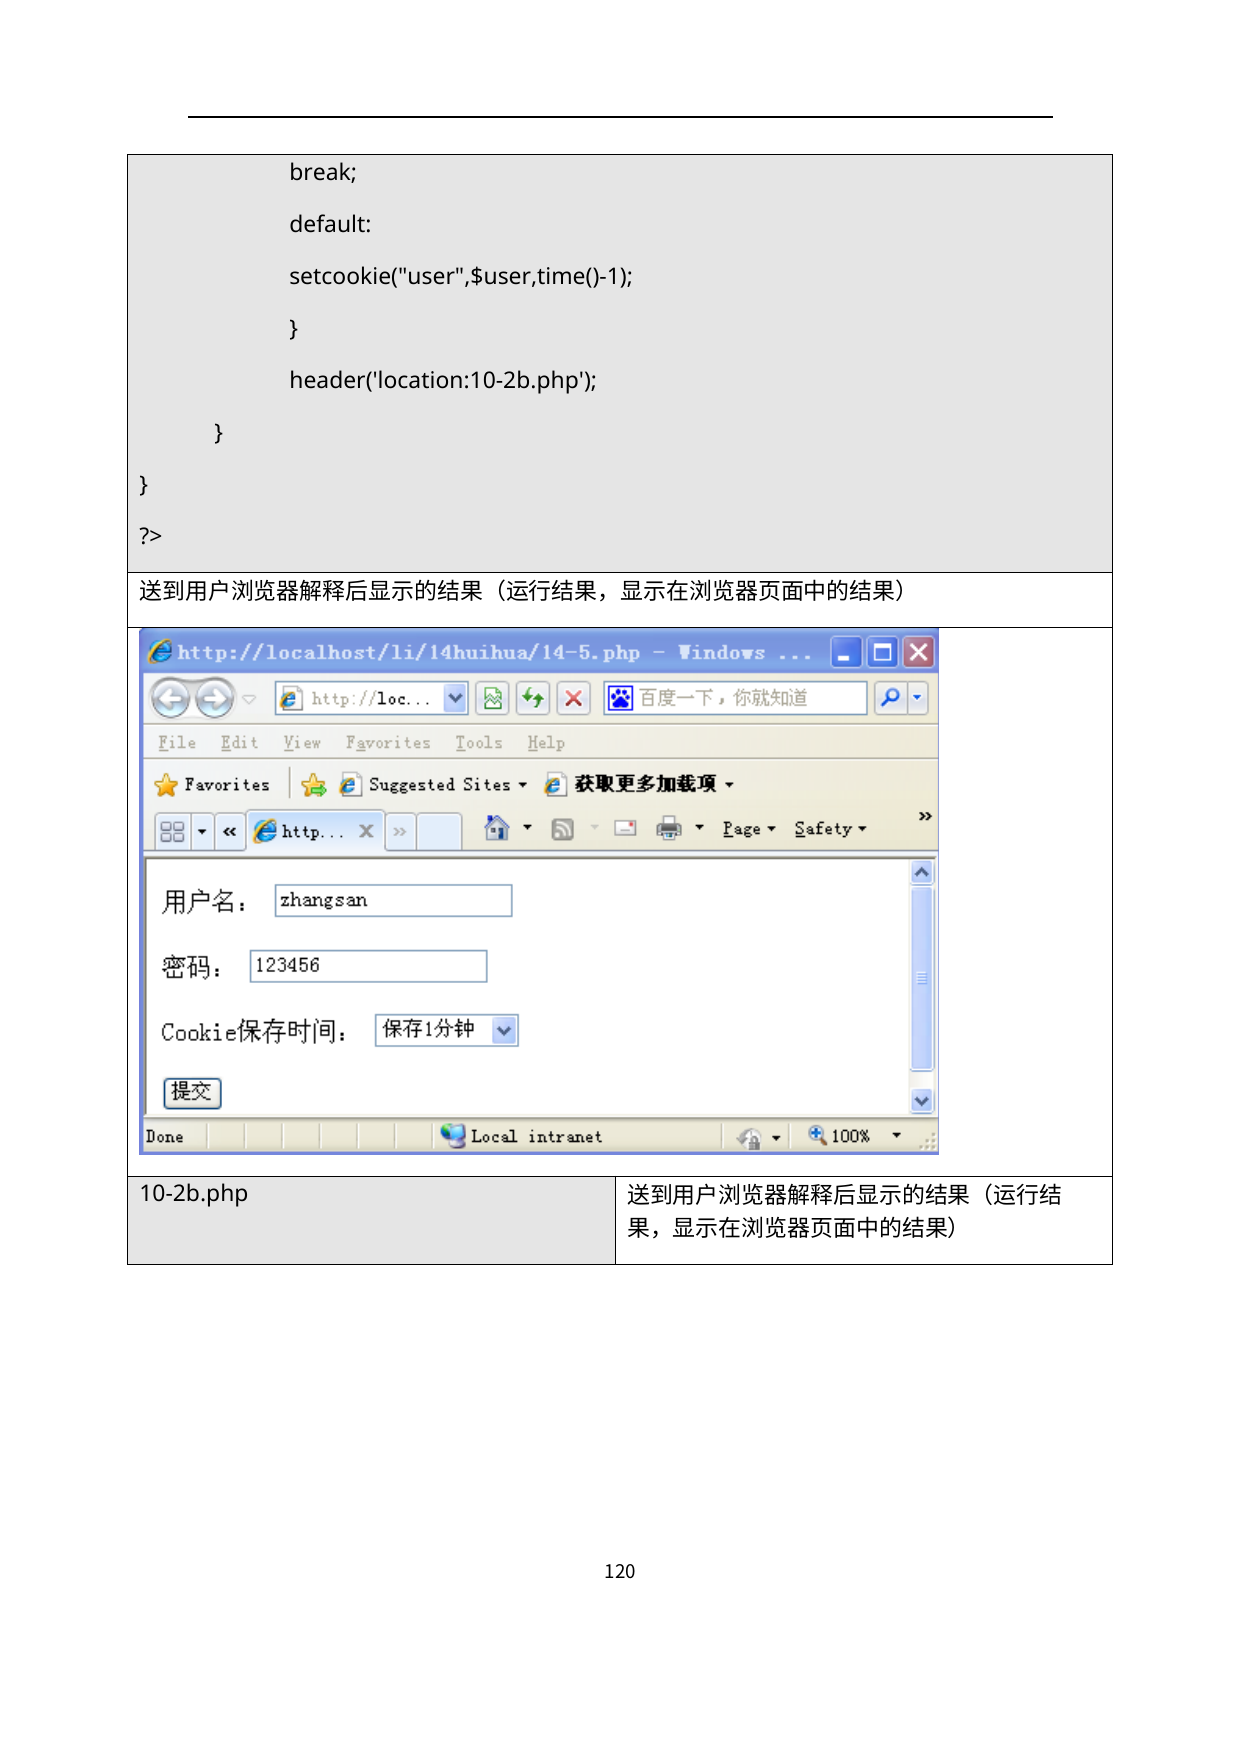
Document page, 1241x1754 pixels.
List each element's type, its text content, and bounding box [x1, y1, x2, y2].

picture [139, 628, 939, 1155]
table_cell 送到用户浏览器解释后显示的结果（运行结果，显示在浏览器页面中的结果） [128, 573, 1112, 627]
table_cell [128, 155, 1112, 572]
table_cell 送到用户浏览器解释后显示的结果（运行结果，显示在浏览器页面中的结果） [616, 1177, 1112, 1264]
table_cell 10-2b.php [128, 1177, 615, 1264]
table_cell [128, 628, 1112, 1176]
